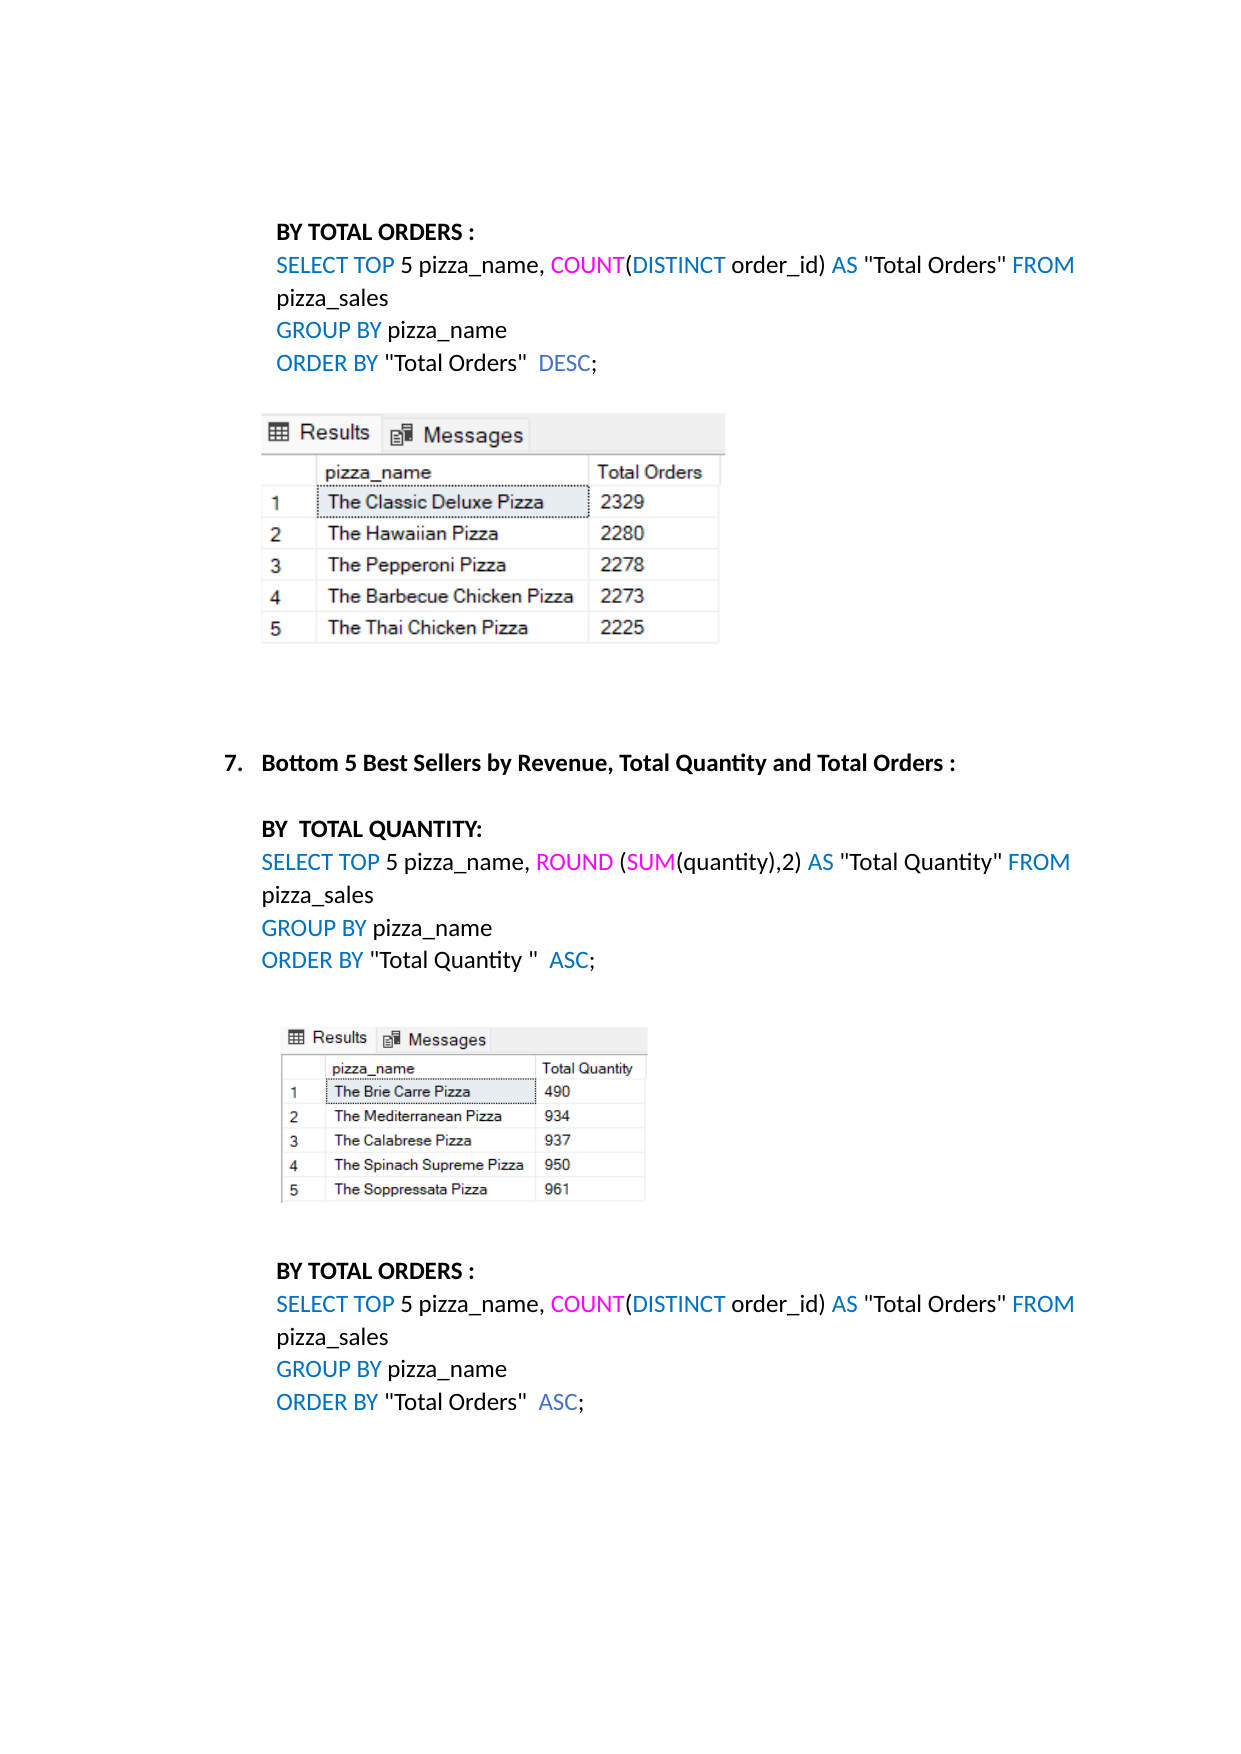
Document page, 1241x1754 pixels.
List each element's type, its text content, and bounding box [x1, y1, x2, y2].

list ORDER BY "Total Quantity " ASC; [261, 944, 1090, 975]
list GROUP BY pizza_name [276, 1354, 1090, 1384]
list BY TOTAL ORDERS : [276, 1255, 1090, 1285]
list Bottom 5 Best Sellers by Revenue, Total Quantity and Total Orders : [224, 747, 1090, 778]
list GROUP BY pizza_name [276, 314, 1090, 345]
list SELECT TOP 5 pizza_name, COUNT(DISTINCT order_id) AS "Total Orders" FROM pizza_sales [276, 249, 1090, 312]
list GROUP BY pizza_name [261, 912, 1090, 942]
list ORDER BY "Total Orders" ASC; [276, 1387, 1090, 1417]
list ORDER BY "Total Orders" DESC; [276, 347, 1090, 378]
picture [280, 1027, 648, 1203]
picture [261, 413, 726, 647]
list SELECT TOP 5 pizza_name, ROUND (SUM(quantity),2) AS "Total Quantity" FROM pizza_sales [261, 846, 1090, 909]
list BY TOTAL ORDERS : [276, 216, 1090, 246]
list BY TOTAL QUANTITY: [261, 813, 1090, 843]
list SELECT TOP 5 pizza_name, COUNT(DISTINCT order_id) AS "Total Orders" FROM pizza_sales [276, 1288, 1090, 1351]
